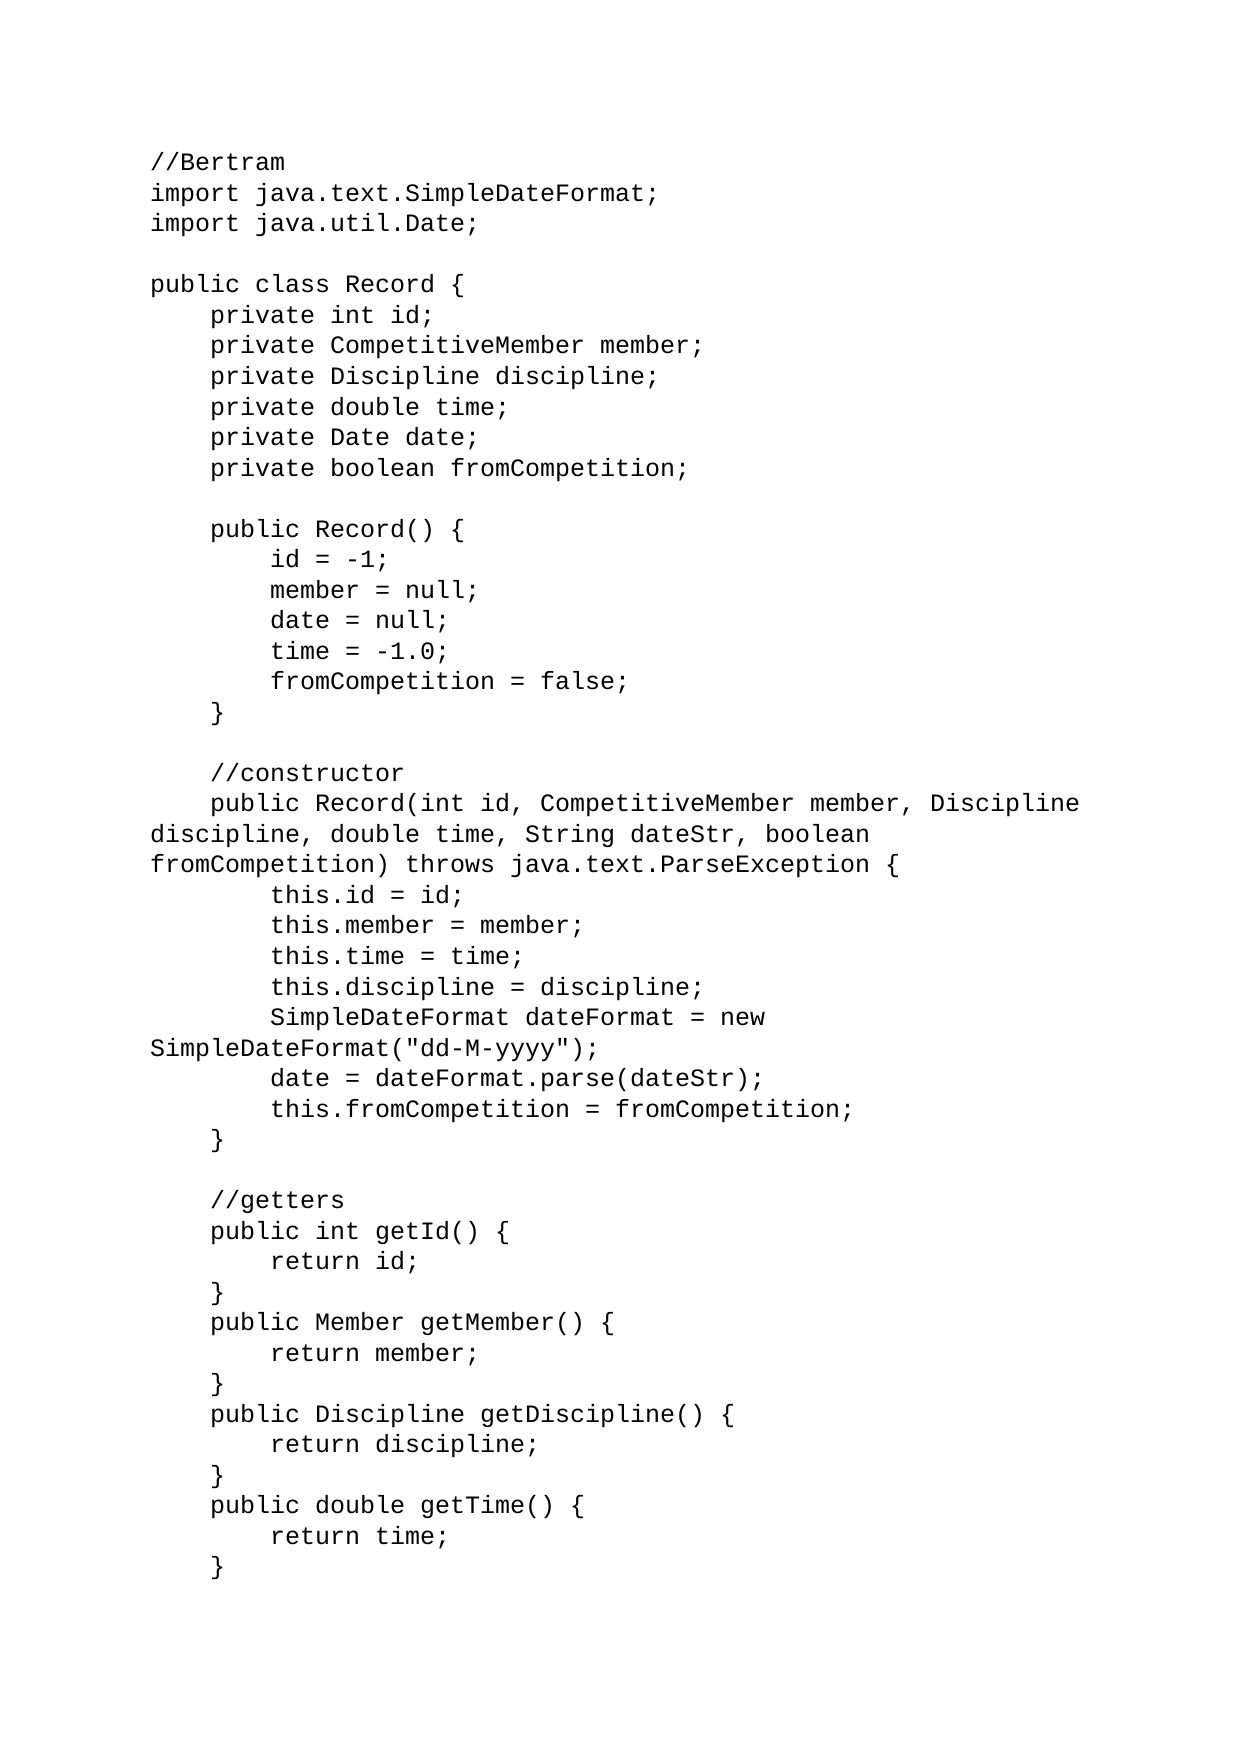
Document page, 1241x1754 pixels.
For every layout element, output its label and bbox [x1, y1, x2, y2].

text [150, 150, 1090, 1582]
